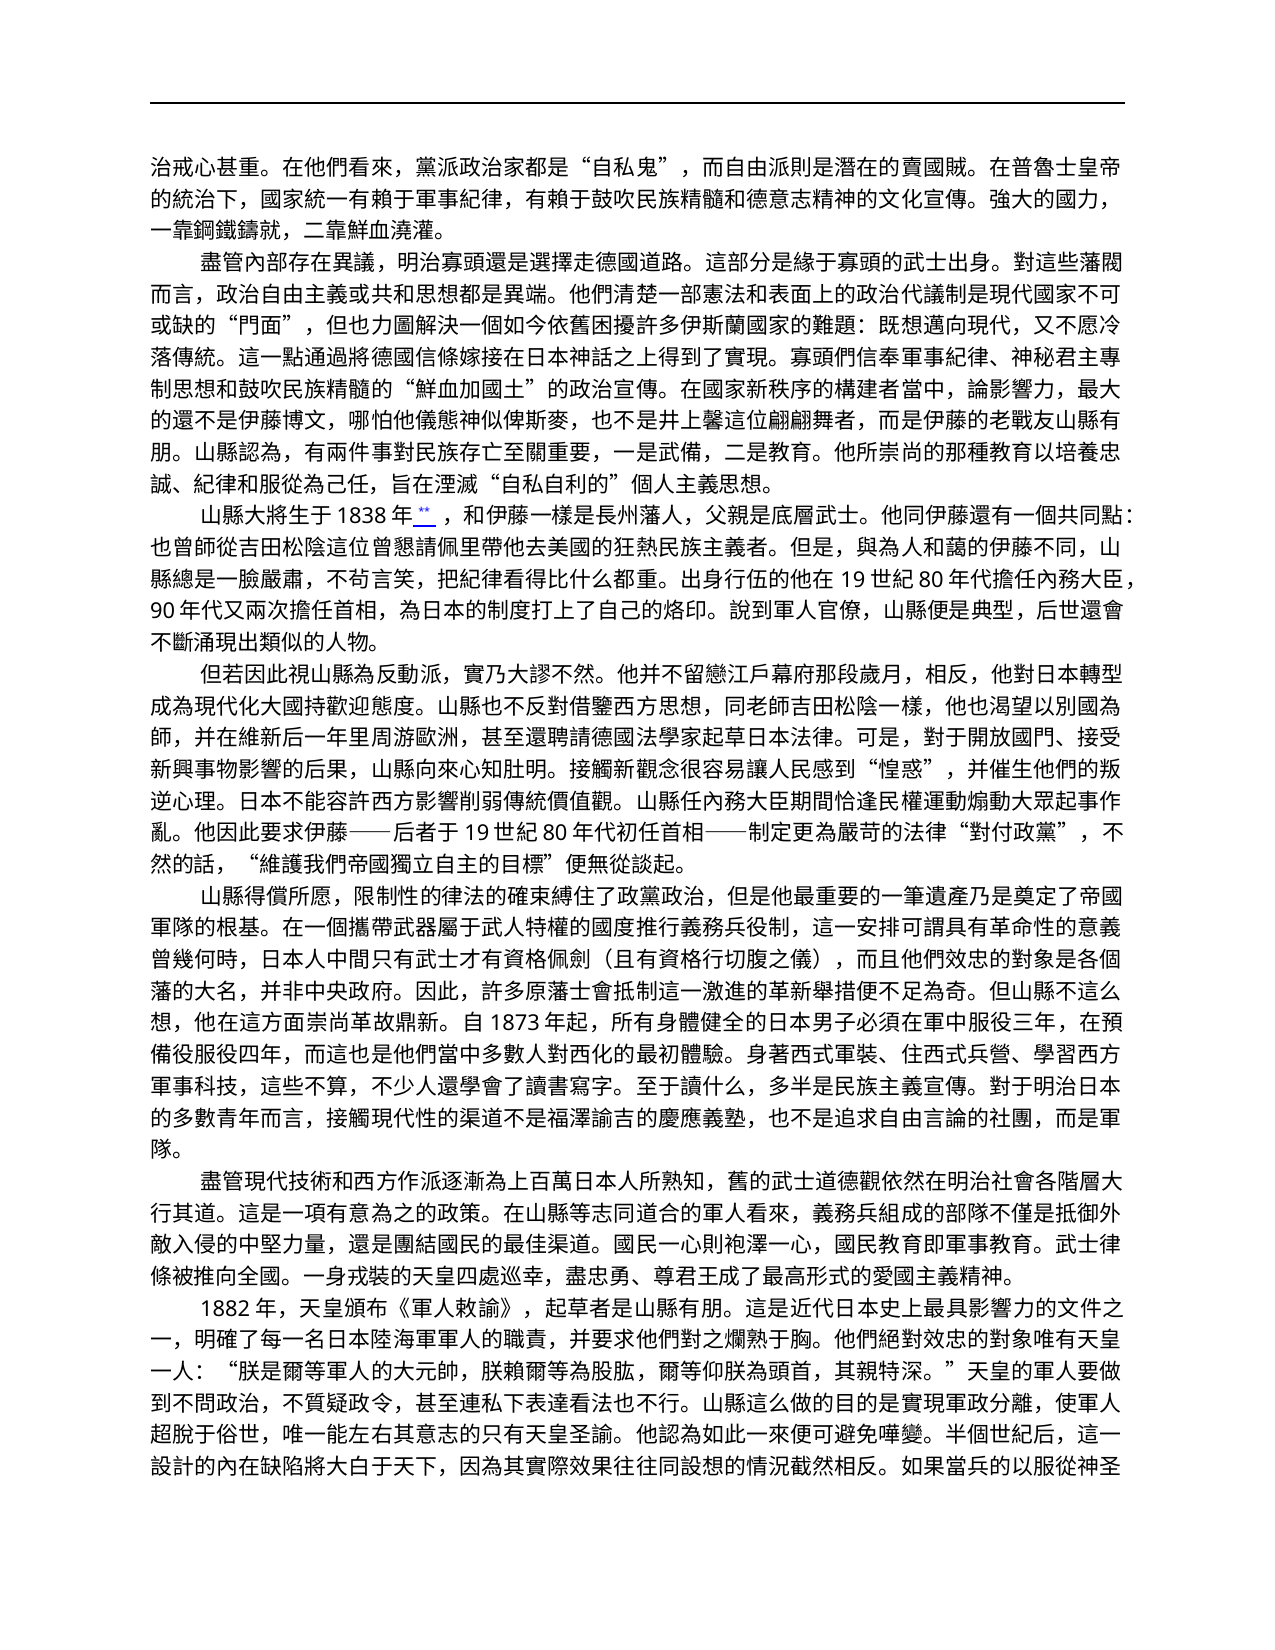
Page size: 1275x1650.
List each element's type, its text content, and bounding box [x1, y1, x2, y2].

text 盡管現代技術和西方作派逐漸為上百萬日本人所熟知，舊的武士道德觀依然在明治社會各階層大行其道。這是一項有意為之的政策。在山縣等志同道合的軍人看來，義務兵組成的部隊不僅是抵御外敵入侵的中堅力量，還是團結國民的最佳渠道。國民一心則袍澤一心，國民教育即軍事教育。武士律條被推向全國。一身戎裝的天皇四處巡幸，盡忠勇、尊君王成了最高形式的愛國主義精神。 [150, 1164, 1125, 1291]
text 山縣大將生于1838年 ** ，和伊藤一樣是長州藩人，父親是底層武士。他同伊藤還有一個共同點：也曾師從吉田松陰這位曾懇請佩里帶他去美國的狂熱民族主義者。但是，與為人和藹的伊藤不同，山縣總是一臉嚴肅，不茍言笑，把紀律看得比什么都重。出身行伍的他在19世紀80年代擔任內務大臣，90年代又兩次擔任首相，為日本的制度打上了自己的烙印。說到軍人官僚，山縣便是典型，后世還會不斷涌現出類似的人物。 [150, 498, 1125, 657]
text 山縣得償所愿，限制性的律法的確束縛住了政黨政治，但是他最重要的一筆遺產乃是奠定了帝國軍隊的根基。在一個攜帶武器屬于武人特權的國度推行義務兵役制，這一安排可謂具有革命性的意義。曾幾何時，日本人中間只有武士才有資格佩劍（且有資格行切腹之儀），而且他們效忠的對象是各個藩的大名，并非中央政府。因此，許多原藩士會抵制這一激進的革新舉措便不足為奇。但山縣不這么想，他在這方面崇尚革故鼎新。自1873年起，所有身體健全的日本男子必須在軍中服役三年，在預備役服役四年，而這也是他們當中多數人對西化的最初體驗。身著西式軍裝、住西式兵營、學習西方軍事科技，這些不算，不少人還學會了讀書寫字。至于讀什么，多半是民族主義宣傳。對于明治日本的多數青年而言，接觸現代性的渠道不是福澤諭吉的慶應義塾，也不是追求自由言論的社團，而是軍隊。 [150, 879, 1125, 1164]
text 盡管內部存在異議，明治寡頭還是選擇走德國道路。這部分是緣于寡頭的武士出身。對這些藩閥而言，政治自由主義或共和思想都是異端。他們清楚一部憲法和表面上的政治代議制是現代國家不可或缺的“門面”，但也力圖解決一個如今依舊困擾許多伊斯蘭國家的難題：既想邁向現代，又不愿冷落傳統。這一點通過將德國信條嫁接在日本神話之上得到了實現。寡頭們信奉軍事紀律、神秘君主專制思想和鼓吹民族精髓的“鮮血加國土”的政治宣傳。在國家新秩序的構建者當中，論影響力，最大的還不是伊藤博文，哪怕他儀態神似俾斯麥，也不是井上馨這位翩翩舞者，而是伊藤的老戰友山縣有朋。山縣認為，有兩件事對民族存亡至關重要，一是武備，二是教育。他所崇尚的那種教育以培養忠誠、紀律和服從為己任，旨在湮滅“自私自利的”個人主義思想。 [150, 245, 1125, 498]
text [150, 1291, 1125, 1481]
text 但若因此視山縣為反動派，實乃大謬不然。他并不留戀江戶幕府那段歲月，相反，他對日本轉型成為現代化大國持歡迎態度。山縣也不反對借鑒西方思想，同老師吉田松陰一樣，他也渴望以別國為師，并在維新后一年里周游歐洲，甚至還聘請德國法學家起草日本法律。可是，對于開放國門、接受新興事物影響的后果，山縣向來心知肚明。接觸新觀念很容易讓人民感到“惶惑”，并催生他們的叛逆心理。日本不能容許西方影響削弱傳統價值觀。山縣任內務大臣期間恰逢民權運動煽動大眾起事作亂。他因此要求伊藤——后者于19世紀80年代初任首相——制定更為嚴苛的法律“對付政黨”，不然的話，“維護我們帝國獨立自主的目標”便無從談起。 [150, 657, 1125, 879]
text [150, 150, 1125, 245]
